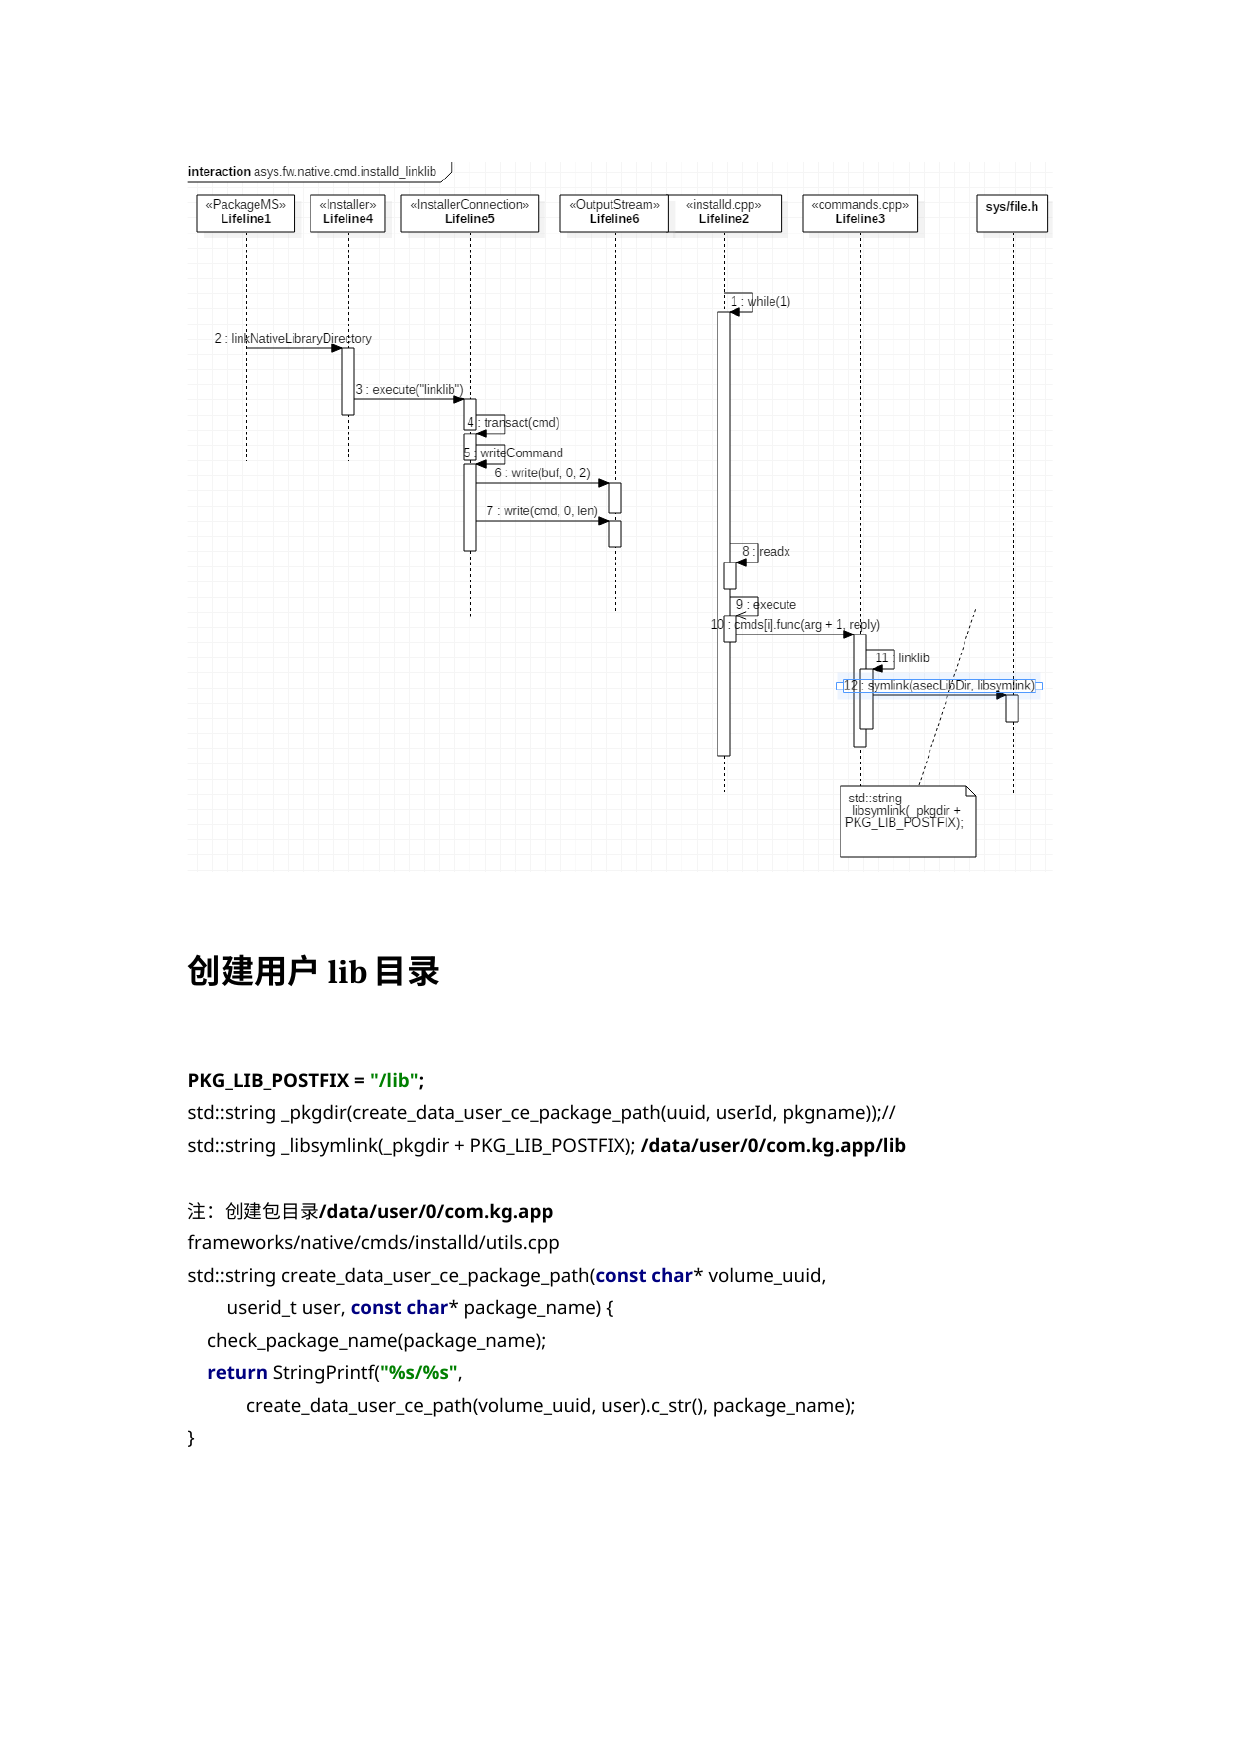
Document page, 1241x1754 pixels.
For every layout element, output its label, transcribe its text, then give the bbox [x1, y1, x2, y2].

text frameworks/native/cmds/installd/utils.cpp [187, 1226, 1053, 1259]
text std::string _pkgdir(create_data_user_ce_package_path(uuid, userId, pkgname));// std::string _libsymlink(_pkgdir + PKG_LIB_POSTFIX); /data/user/0/com.kg.app/lib [187, 1096, 1053, 1161]
text std::string create_data_user_ce_package_path(const char* volume_uuid, userid_t user, const char* package_name) { check_package_name(package_name); return StringPrintf("%s/%s", create_data_user_ce_path(volume_uuid, user).c_str(), package_name); } [187, 1259, 1053, 1454]
picture [187, 162, 1053, 872]
text PKG_LIB_POSTFIX = "/lib"; [187, 1064, 1053, 1096]
text 注：创建包目录/data/user/0/com.kg.app [187, 1194, 1053, 1226]
subtitle 创建用户lib目录 [187, 937, 1053, 1002]
